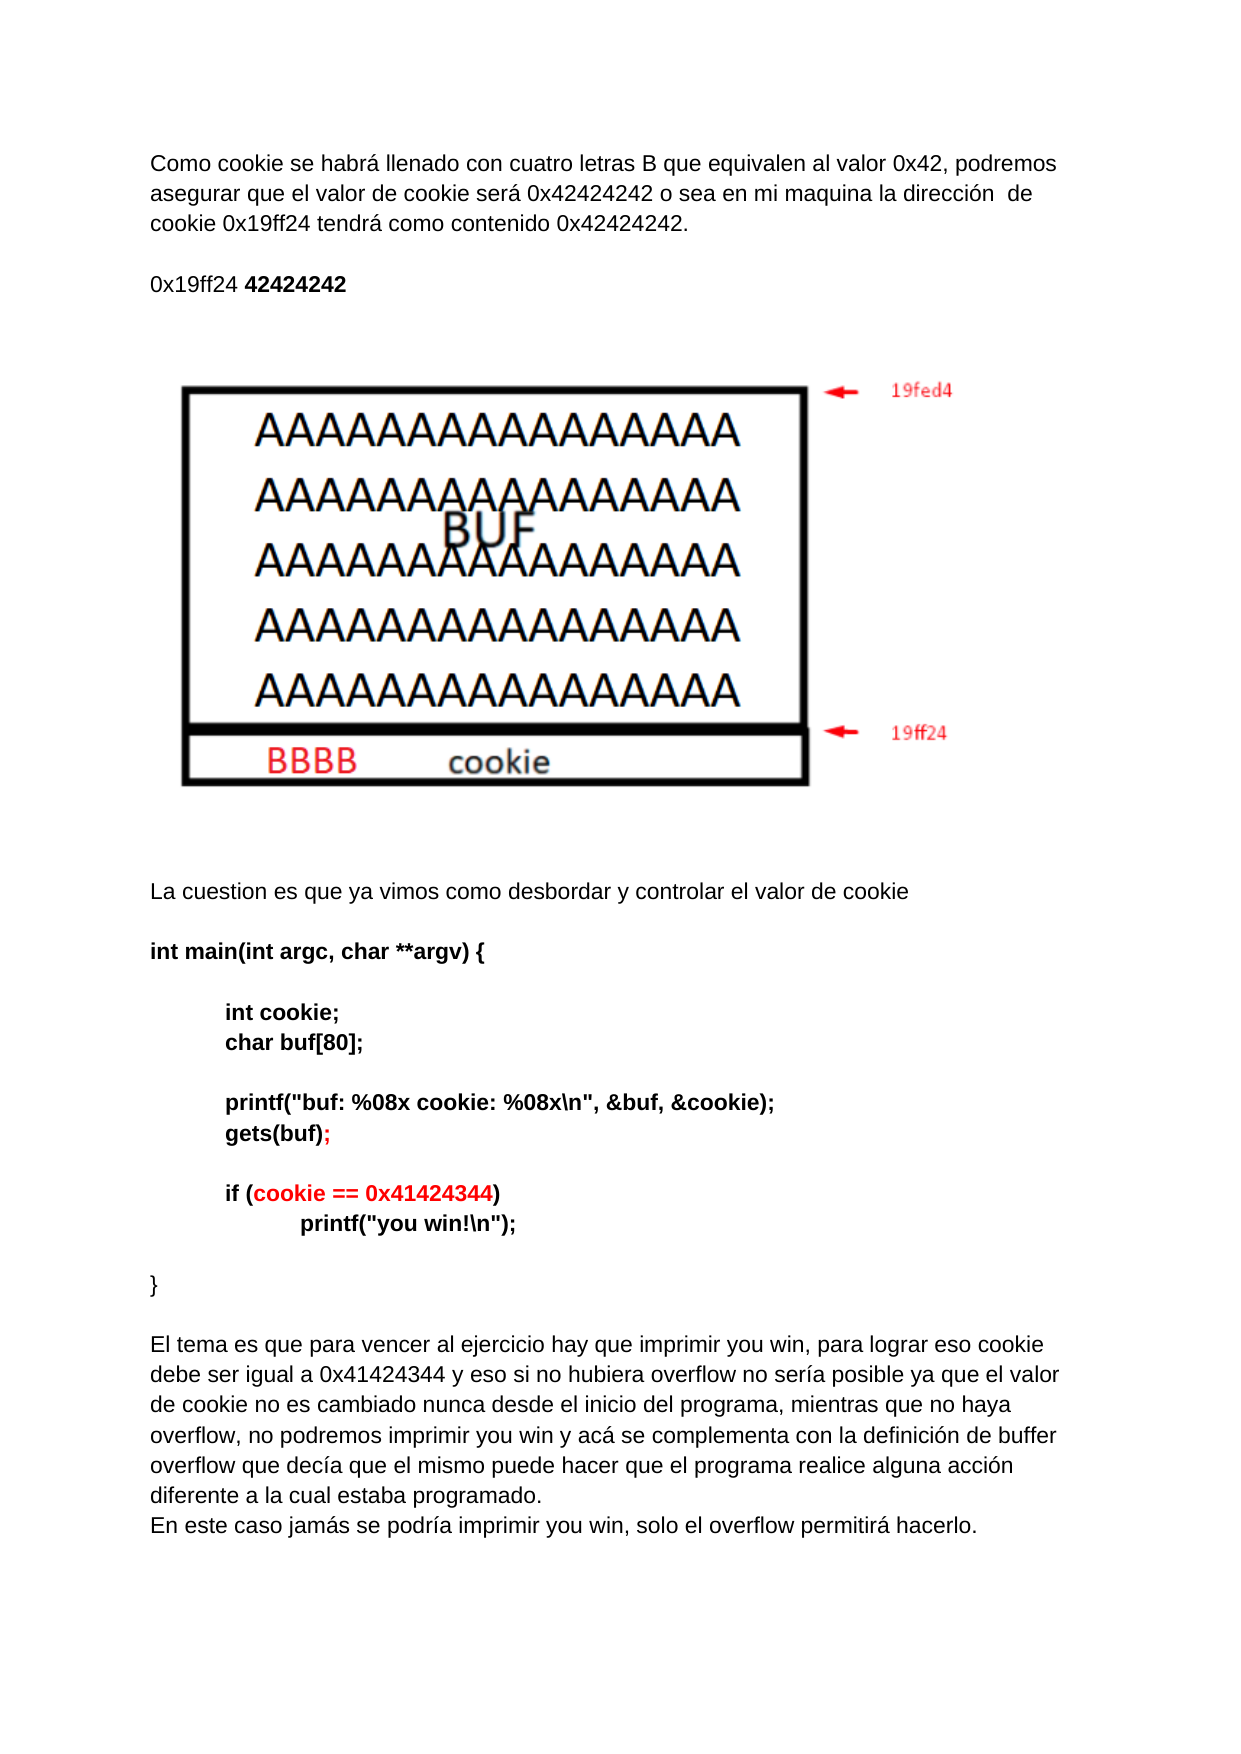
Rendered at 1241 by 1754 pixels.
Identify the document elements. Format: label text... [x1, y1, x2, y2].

text En este caso jamás se podría imprimir you win, solo el overflow permitirá hacerlo. [150, 1512, 1090, 1538]
text printf("buf: %08x cookie: %08x\n", &buf, &cookie); [150, 1089, 1090, 1116]
text El tema es que para vencer al ejercicio hay que imprimir you win, para lograr eso cookie debe ser igual a 0x41424344 y eso si no hubiera overflow no sería posible ya que el valor de cookie no es cambiado nunca desde el inicio del programa, mientras que no haya overflow, no podremos imprimir you win y acá se complementa con la definición de buffer overflow que decía que el mismo puede hacer que el programa realice alguna acción diferente a la cual estaba programado. [150, 1331, 1090, 1508]
text La cuestion es que ya vimos como desbordar y controlar el valor de cookie [150, 878, 1090, 904]
text if (cookie == 0x41424344) [150, 1180, 1090, 1206]
text char buf[80]; [150, 1029, 1090, 1055]
text 0x19ff24 42424242 [150, 271, 1090, 297]
text printf("you win!\n"); [150, 1210, 1090, 1236]
text int main(int argc, char **argv) { [150, 938, 1090, 964]
text int cookie; [150, 999, 1090, 1025]
picture [150, 361, 1091, 814]
text Como cookie se habrá llenado con cuatro letras B que equivalen al valor 0x42, podremos asegurar que el valor de cookie será 0x42424242 o sea en mi maquina la dirección de cookie 0x19ff24 tendrá como contenido 0x42424242. [150, 150, 1090, 237]
text gets(buf); [150, 1119, 1090, 1146]
text } [150, 1271, 1090, 1297]
